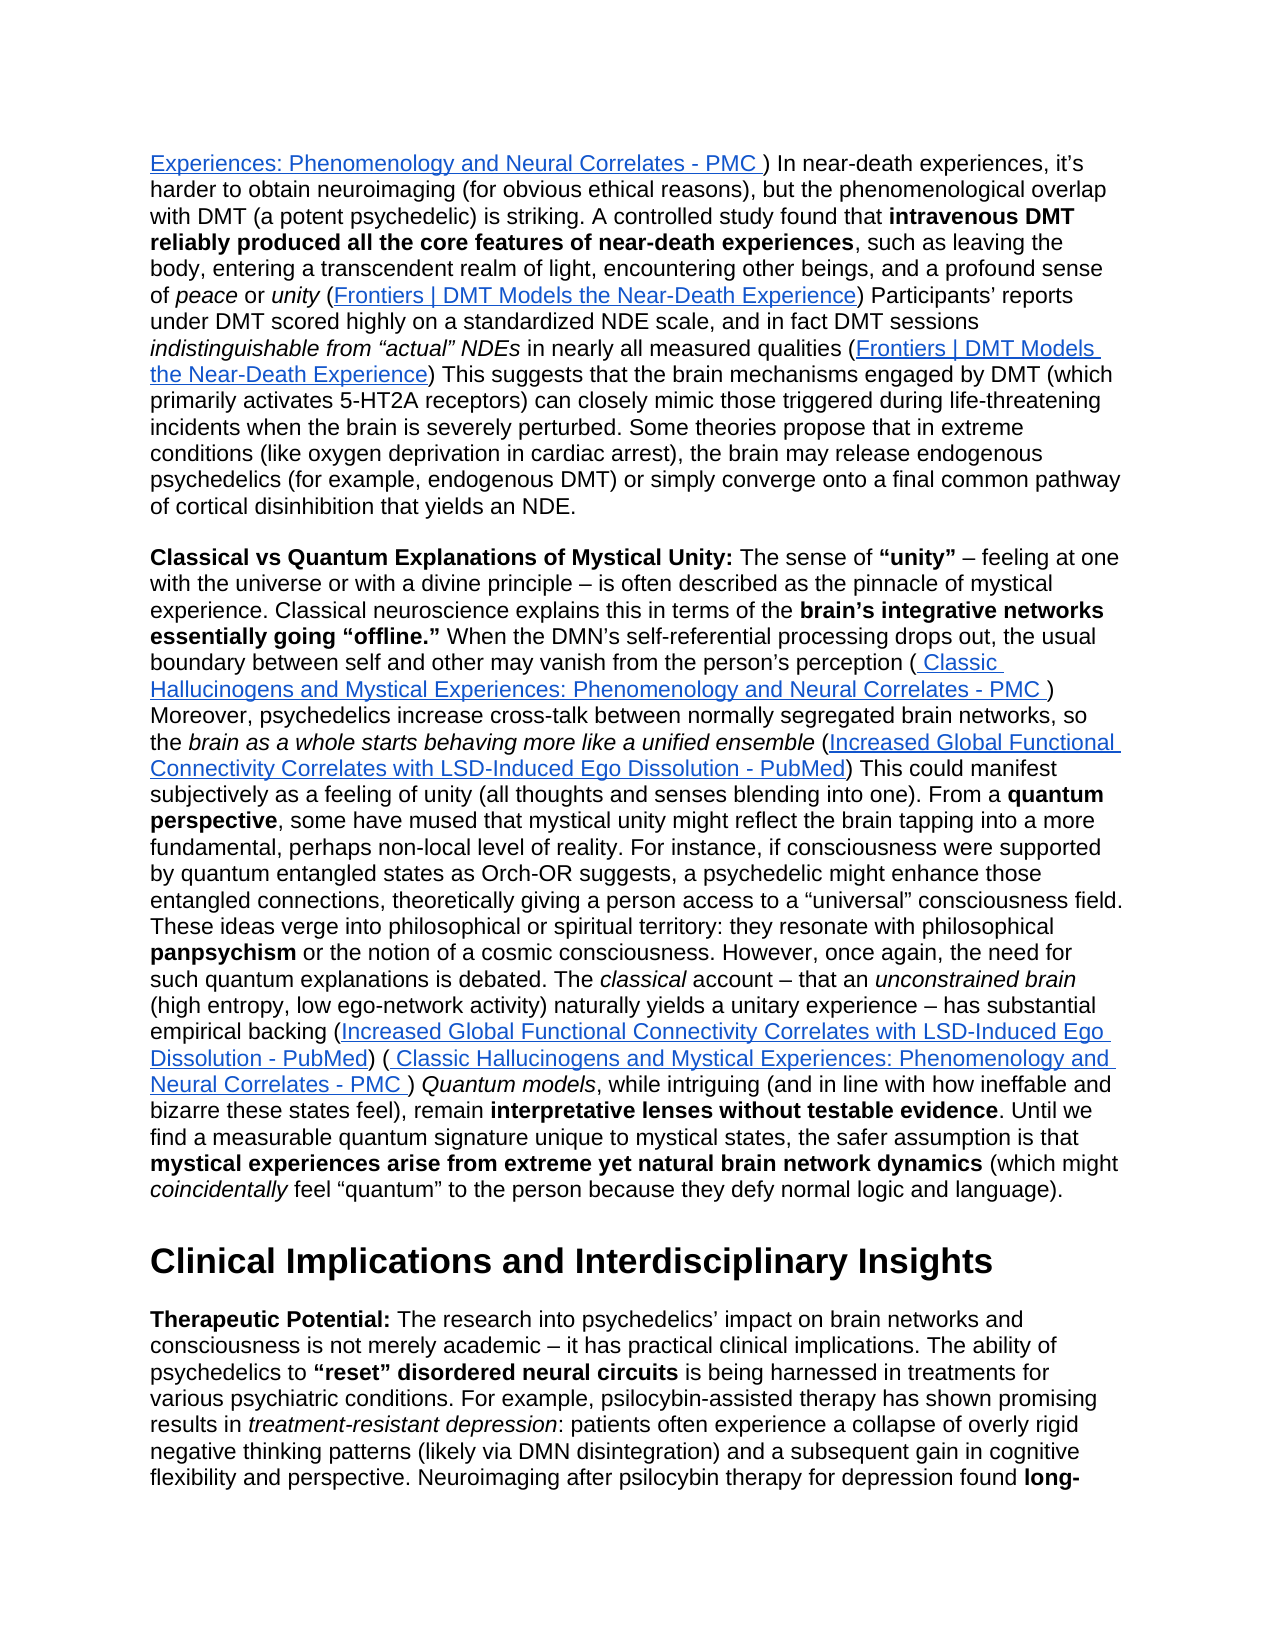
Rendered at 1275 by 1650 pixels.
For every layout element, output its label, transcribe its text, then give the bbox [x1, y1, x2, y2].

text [150, 1306, 1125, 1491]
subtitle Clinical Implications and Interdisciplinary Insights [150, 1240, 1125, 1281]
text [150, 150, 1125, 519]
text Classical vs Quantum Explanations of Mystical Unity: The sense of “unity” – feeling at one with the universe or with a divine principle – is often described as the pinnacle of mystical experience. Classical neuroscience explains this in terms of the brain’s integrative networks essentially going “offline.” When the DMN’s self-referential processing drops out, the usual boundary between self and other may vanish from the person’s perception ( Classic Hallucinogens and Mystical Experiences: Phenomenology and Neural Correlates - PMC ) Moreover, psychedelics increase cross-talk between normally segregated brain networks, so the brain as a whole starts behaving more like a unified ensemble (Increased Global Functional Connectivity Correlates with LSD-Induced Ego Dissolution - PubMed) This could manifest subjectively as a feeling of unity (all thoughts and senses blending into one). From a quantum perspective, some have mused that mystical unity might reflect the brain tapping into a more fundamental, perhaps non-local level of reality. For instance, if consciousness were supported by quantum entangled states as Orch-OR suggests, a psychedelic might enhance those entangled connections, theoretically giving a person access to a “universal” consciousness field. These ideas verge into philosophical or spiritual territory: they resonate with philosophical panpsychism or the notion of a cosmic consciousness. However, once again, the need for such quantum explanations is debated. The classical account – that an unconstrained brain (high entropy, low ego-network activity) naturally yields a unitary experience – has substantial empirical backing (Increased Global Functional Connectivity Correlates with LSD-Induced Ego Dissolution - PubMed) ( Classic Hallucinogens and Mystical Experiences: Phenomenology and Neural Correlates - PMC ) Quantum models, while intriguing (and in line with how ineffable and bizarre these states feel), remain interpretative lenses without testable evidence. Until we find a measurable quantum signature unique to mystical states, the safer assumption is that mystical experiences arise from extreme yet natural brain network dynamics (which might coincidentally feel “quantum” to the person because they defy normal logic and language). [150, 544, 1125, 1203]
